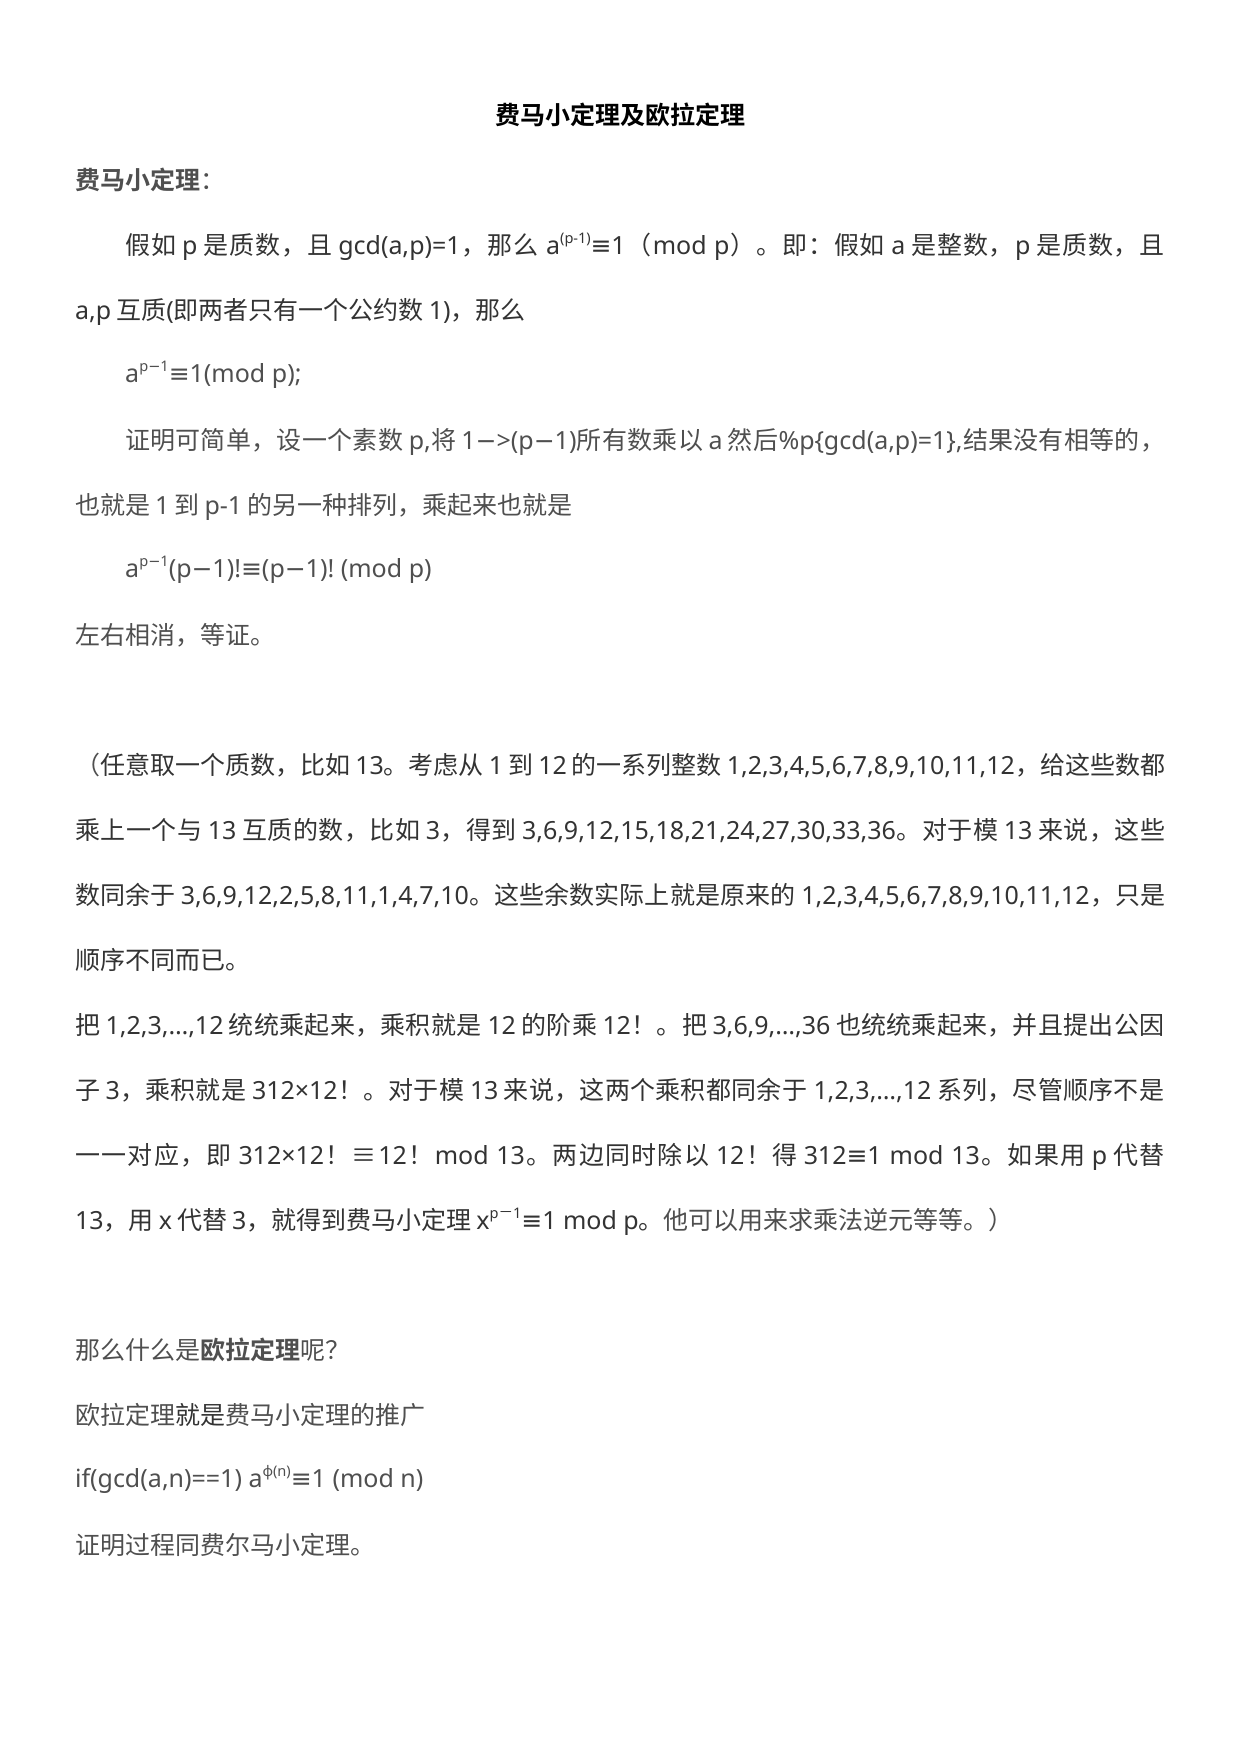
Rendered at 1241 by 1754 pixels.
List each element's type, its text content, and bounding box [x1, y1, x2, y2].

text 证明过程同费尔马小定理。 [75, 1511, 1165, 1576]
text if(gcd(a,n)==1) aϕ(n)≡1 (mod n) [75, 1446, 1165, 1511]
text ap−1≡1(mod p); [75, 341, 1165, 406]
text 左右相消，等证。 [75, 601, 1165, 666]
text 证明可简单，设一个素数p,将1−>(p−1)所有数乘以a然后%p{gcd(a,p)=1},结果没有相等的，也就是1到p-1的另一种排列，乘起来也就是 [75, 406, 1165, 536]
text 假如p是质数，且gcd(a,p)=1，那么 a(p-1)≡1（mod p）。即：假如a是整数，p是质数，且a,p互质(即两者只有一个公约数1)，那么 [75, 211, 1165, 341]
text 那么什么是欧拉定理呢？ 欧拉定理就是费马小定理的推广 [75, 1251, 1165, 1446]
text 费马小定理： [75, 146, 1165, 211]
text （任意取一个质数，比如13。考虑从1到12的一系列整数1,2,3,4,5,6,7,8,9,10,11,12，给这些数都乘上一个与13互质的数，比如3，得到3,6,9,12,15,18,21,24,27,30,33,36。对于模13来说，这些数同余于3,6,9,12,2,5,8,11,1,4,7,10。这些余数实际上就是原来的1,2,3,4,5,6,7,8,9,10,11,12，只是顺序不同而已。 把1,2,3,…,12统统乘起来，乘积就是12的阶乘12！。把3,6,9,…,36也统统乘起来，并且提出公因子3，乘积就是312×12！。对于模13来说，这两个乘积都同余于1,2,3,…,12系列，尽管顺序不是一一对应，即312×12！≡12！mod 13。两边同时除以12！得312≡1 mod 13。如果用p代替13，用x代替3，就得到费马小定理xp－1≡1 mod p。他可以用来求乘法逆元等等。） [75, 666, 1165, 1251]
subtitle 费马小定理及欧拉定理 [75, 81, 1165, 146]
text ap−1(p−1)!≡(p−1)! (mod p) [75, 536, 1165, 601]
